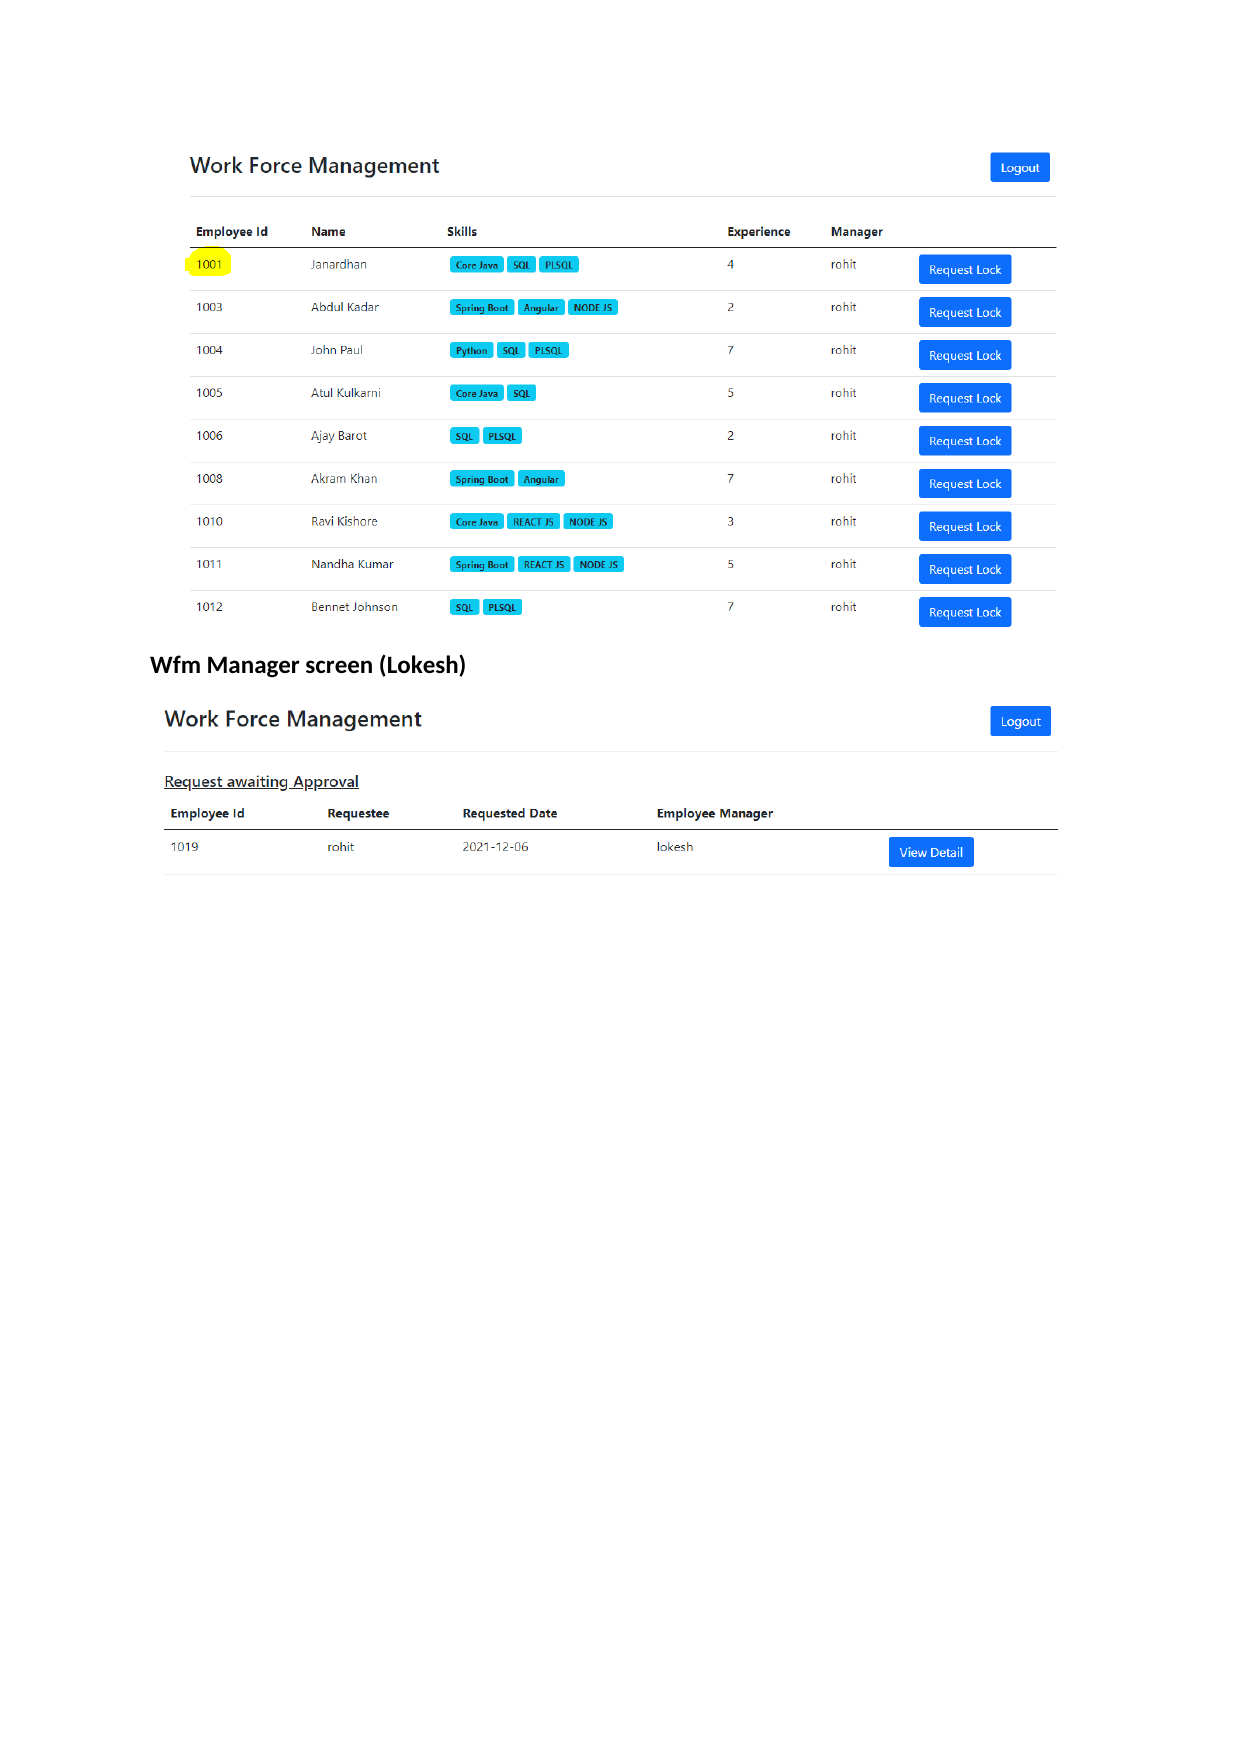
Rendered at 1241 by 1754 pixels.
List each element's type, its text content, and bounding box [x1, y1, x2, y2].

picture [150, 698, 1091, 949]
text Wfm Manager screen (Lokesh) [150, 649, 1090, 679]
picture [150, 150, 1091, 631]
